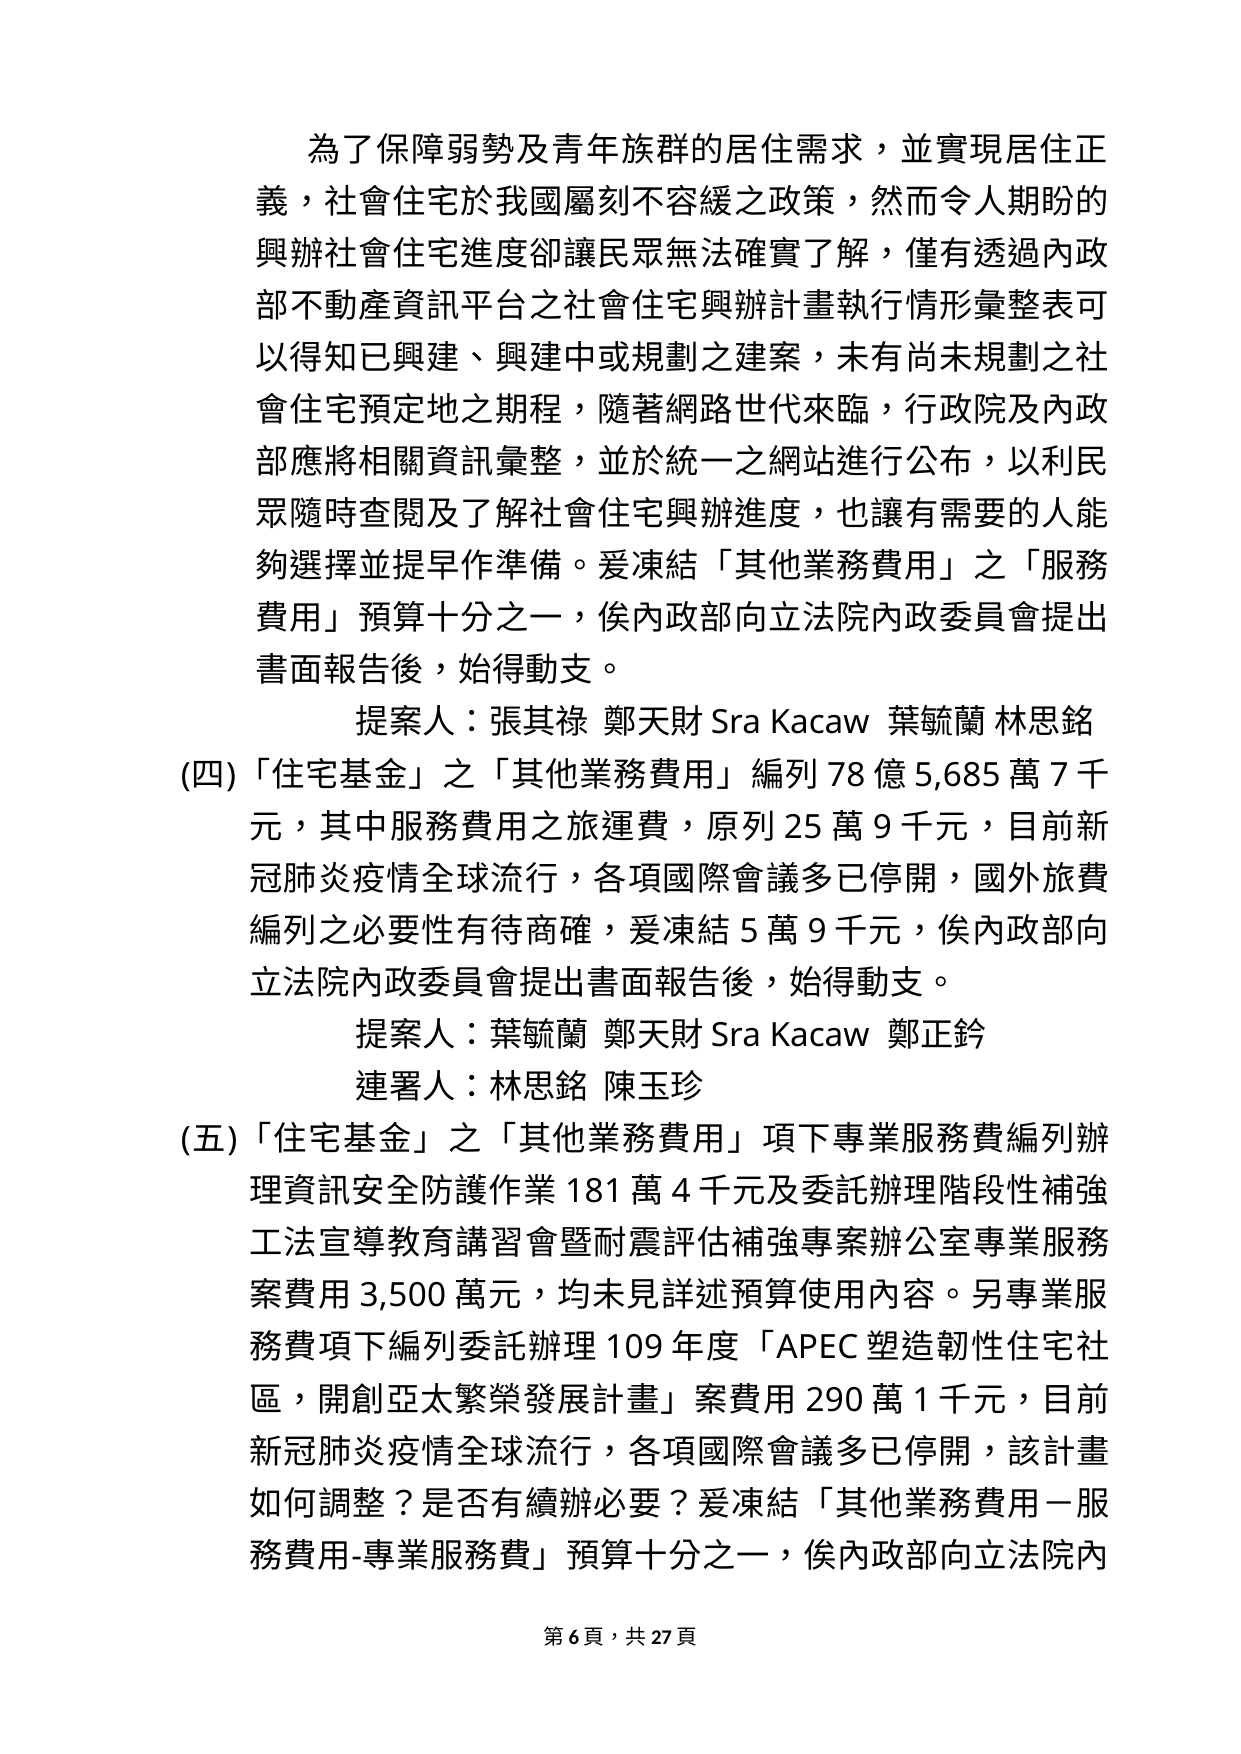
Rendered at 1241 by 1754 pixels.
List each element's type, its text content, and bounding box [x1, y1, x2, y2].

text 提案人：葉毓蘭 鄭天財Sra Kacaw 鄭正鈐 [356, 1005, 1122, 1057]
text 連署人：林思銘 陳玉珍 [356, 1057, 1122, 1109]
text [181, 1109, 1110, 1578]
text 提案人：張其祿 鄭天財Sra Kacaw 葉毓蘭 林思銘 [356, 692, 1122, 744]
text (四)「住宅基金」之「其他業務費用」編列78億5,685萬7千元，其中服務費用之旅運費，原列25萬9千元，目前新冠肺炎疫情全球流行，各項國際會議多已停開，國外旅費編列之必要性有待商確，爰凍結5萬9千元，俟內政部向立法院內政委員會提出書面報告後，始得動支。 [181, 744, 1110, 1005]
text 為了保障弱勢及青年族群的居住需求，並實現居住正義，社會住宅於我國屬刻不容緩之政策，然而令人期盼的興辦社會住宅進度卻讓民眾無法確實了解，僅有透過內政部不動產資訊平台之社會住宅興辦計畫執行情形彙整表可以得知已興建、興建中或規劃之建案，未有尚未規劃之社會住宅預定地之期程，隨著網路世代來臨，行政院及內政部應將相關資訊彙整，並於統一之網站進行公布，以利民眾隨時查閱及了解社會住宅興辦進度，也讓有需要的人能夠選擇並提早作準備。爰凍結「其他業務費用」之「服務費用」預算十分之一，俟內政部向立法院內政委員會提出書面報告後，始得動支。 [256, 119, 1110, 692]
